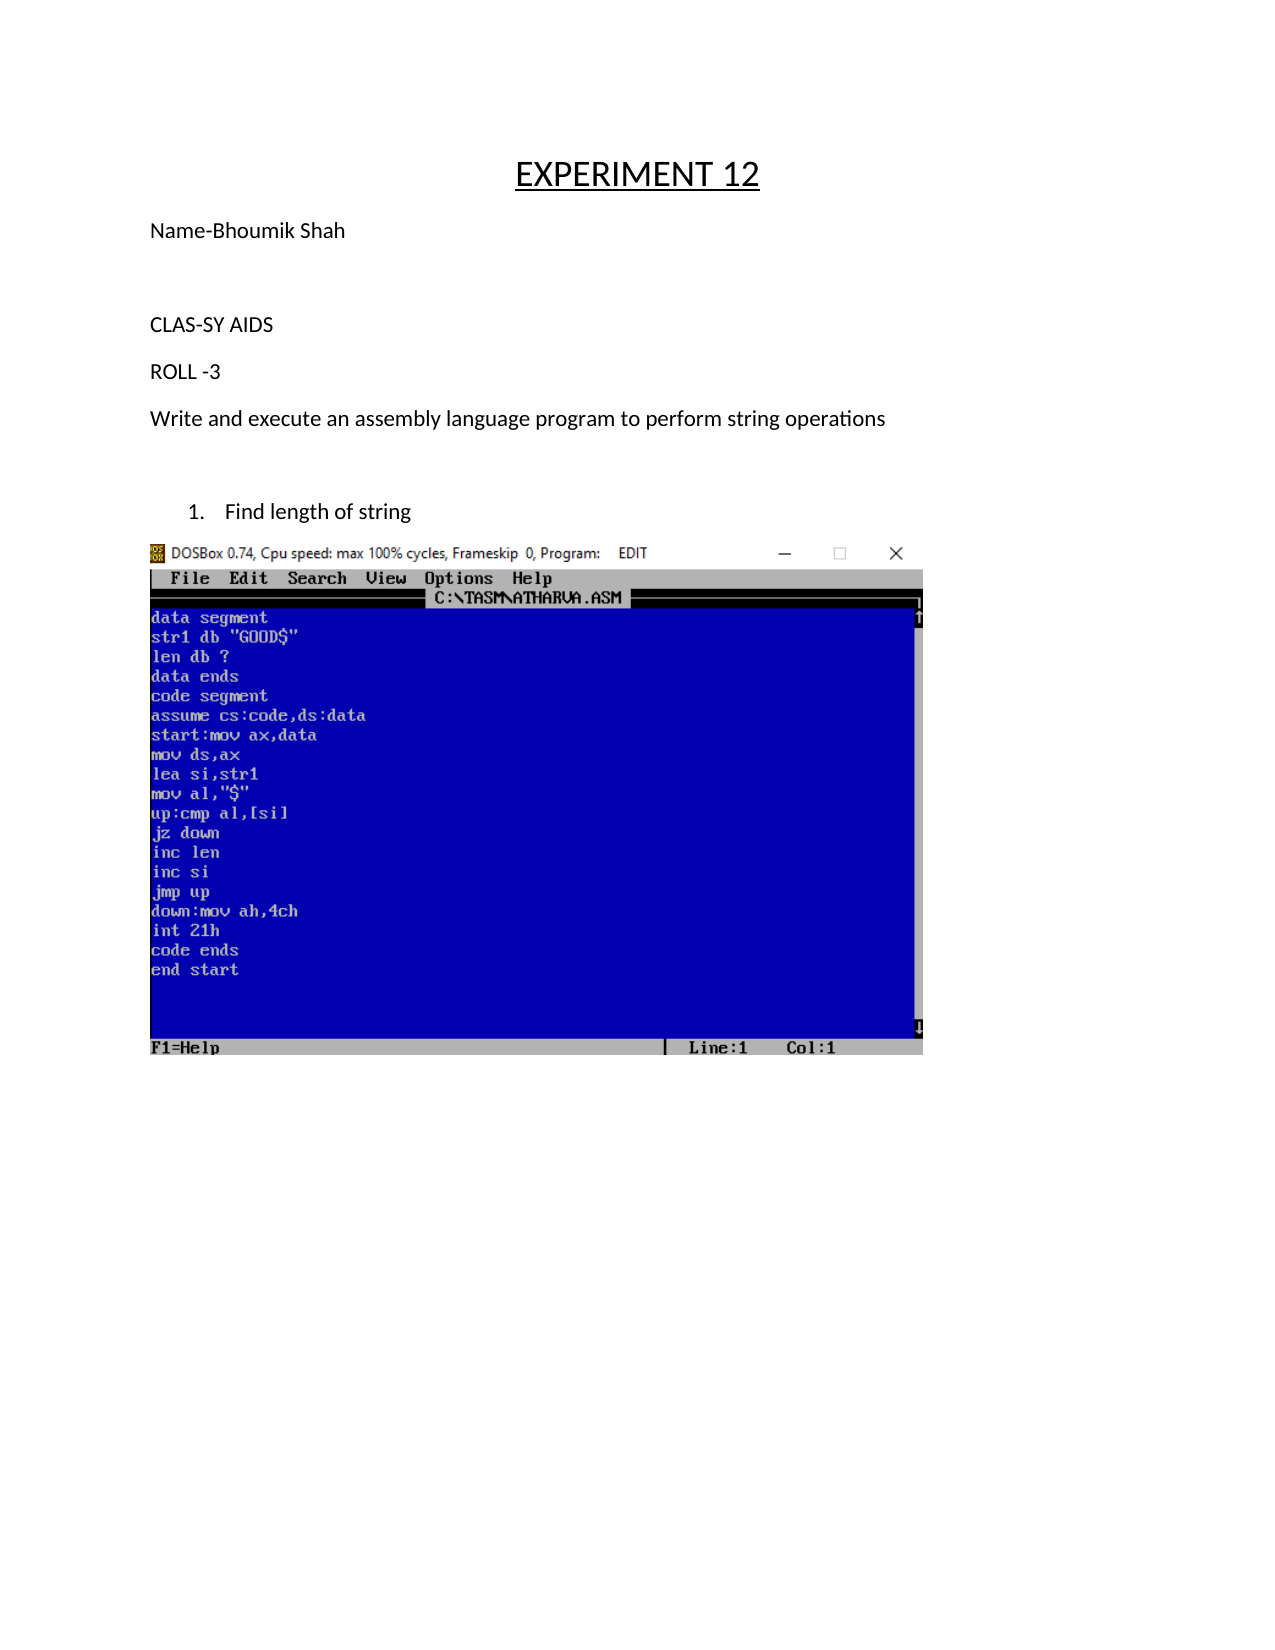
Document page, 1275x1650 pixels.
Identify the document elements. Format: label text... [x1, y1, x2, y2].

text CLAS-SY AIDS [150, 310, 1125, 338]
picture [150, 544, 923, 1055]
text Write and execute an assembly language program to perform string operations [150, 404, 1125, 432]
text Name-Bhoumik Shah [150, 216, 1125, 244]
list Find length of string [187, 497, 1125, 525]
text ROLL -3 [150, 357, 1125, 385]
text EXPERIMENT 12 [150, 150, 1125, 196]
